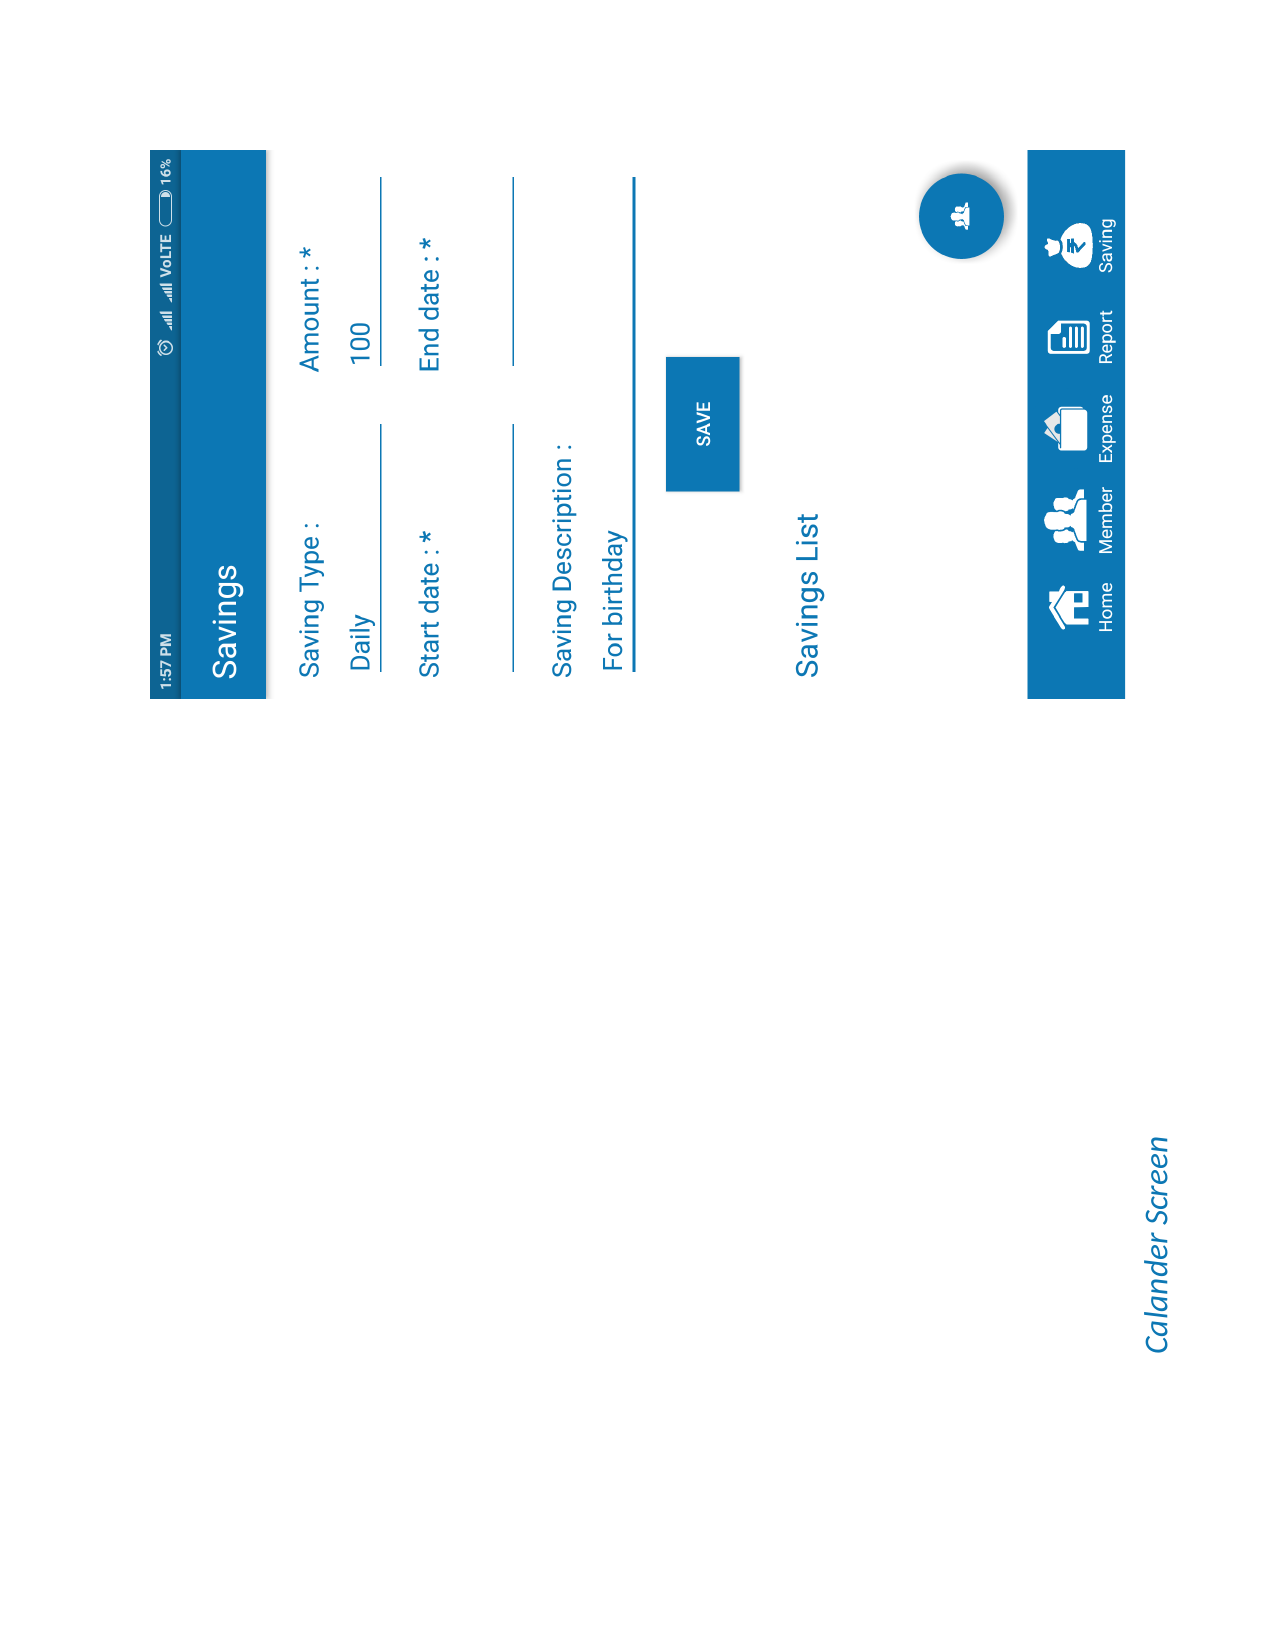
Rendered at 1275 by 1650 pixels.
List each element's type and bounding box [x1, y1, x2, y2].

picture [150, 150, 1125, 699]
